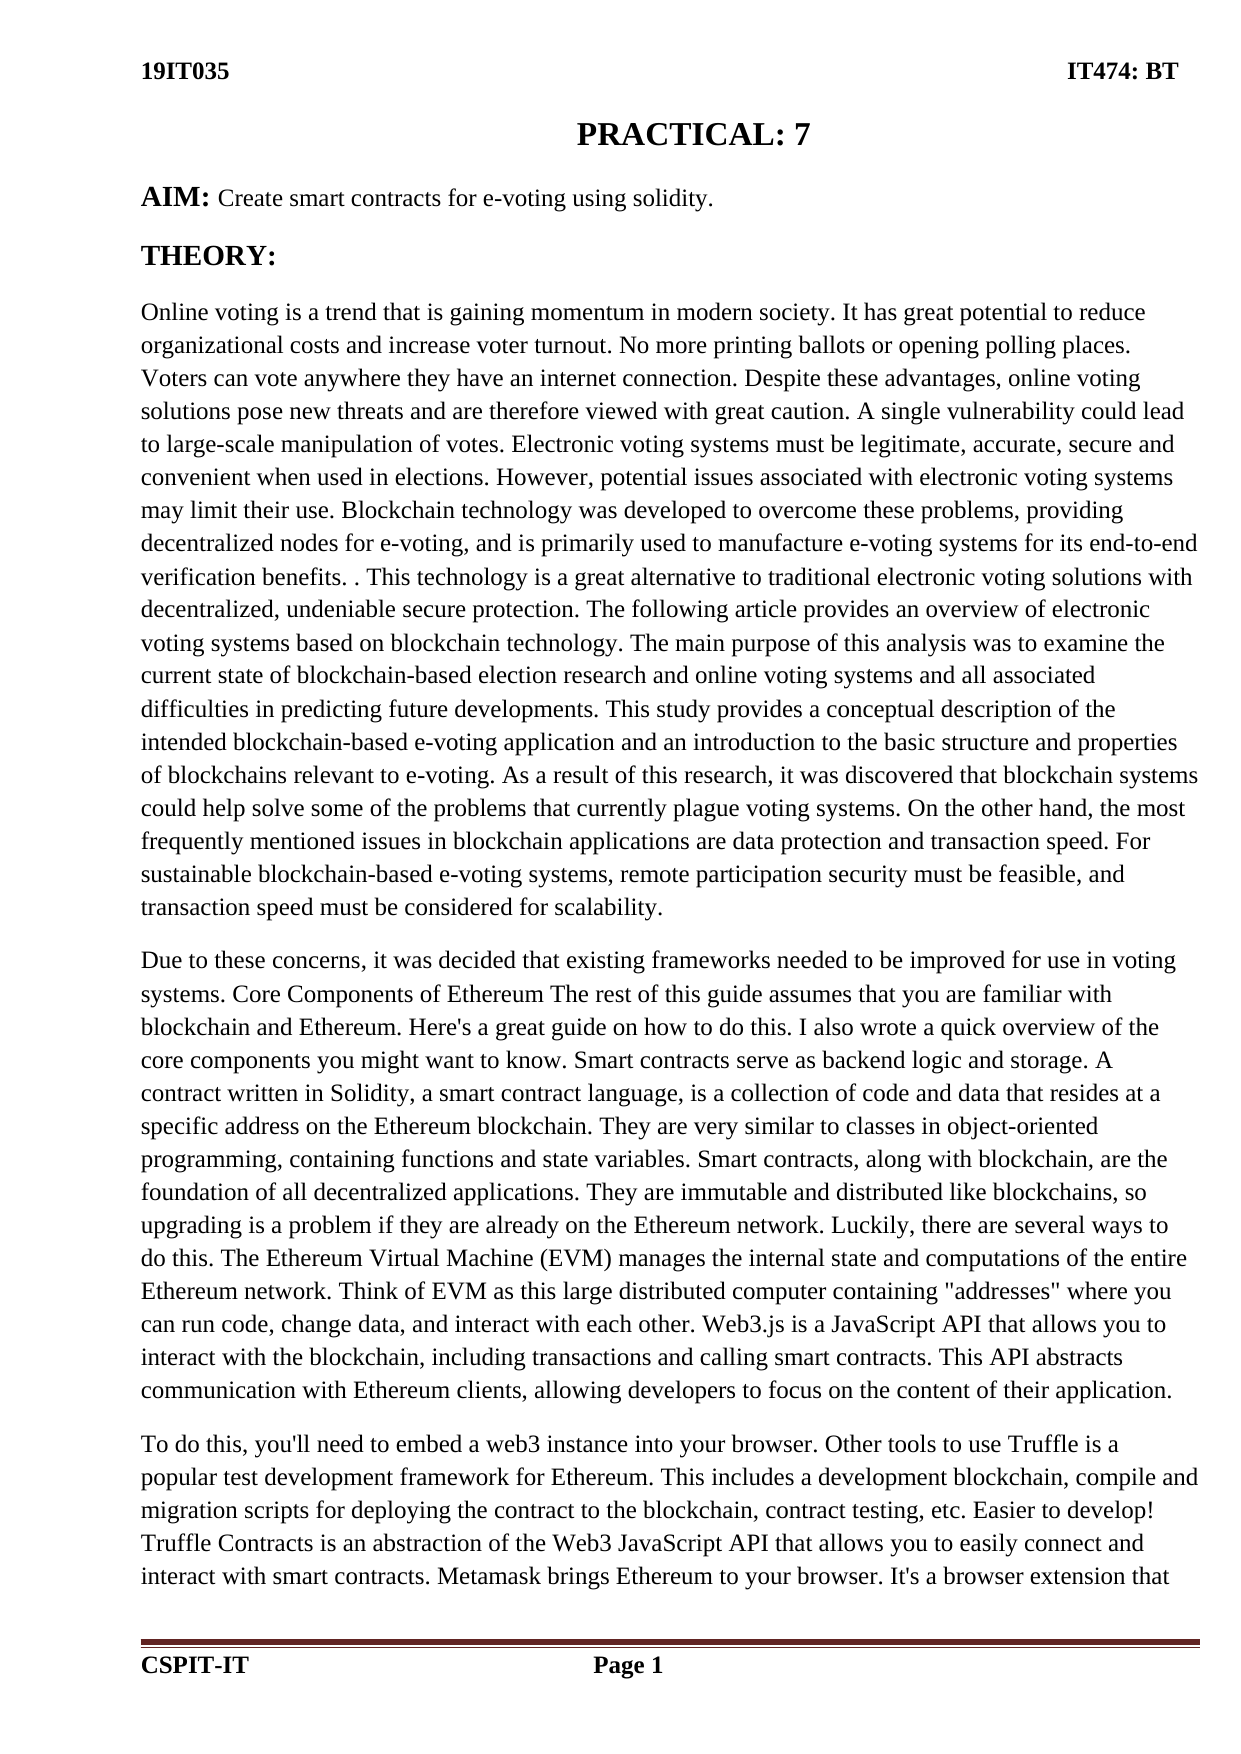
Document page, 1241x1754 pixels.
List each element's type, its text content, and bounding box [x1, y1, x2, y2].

text PRACTICAL: 7 [187, 114, 1200, 152]
text THEORY: [141, 238, 1200, 272]
text Due to these concerns, it was decided that existing frameworks needed to be improved for use in voting systems. Core Components of Ethereum The rest of this guide assumes that you are familiar with blockchain and Ethereum. Here's a great guide on how to do this. I also wrote a quick overview of the core components you might want to know. Smart contracts serve as backend logic and storage. A contract written in Solidity, a smart contract language, is a collection of code and data that resides at a specific address on the Ethereum blockchain. They are very similar to classes in object-oriented programming, containing functions and state variables. Smart contracts, along with blockchain, are the foundation of all decentralized applications. They are immutable and distributed like blockchains, so upgrading is a problem if they are already on the Ethereum network. Luckily, there are several ways to do this. The Ethereum Virtual Machine (EVM) manages the internal state and computations of the entire Ethereum network. Think of EVM as this large distributed computer containing "addresses" where you can run code, change data, and interact with each other. Web3.js is a JavaScript API that allows you to interact with the blockchain, including transactions and calling smart contracts. This API abstracts communication with Ethereum clients, allowing developers to focus on the content of their application. [141, 946, 1200, 1404]
text Online voting is a trend that is gaining momentum in modern society. It has great potential to reduce organizational costs and increase voter turnout. No more printing ballots or opening polling places. Voters can vote anywhere they have an internet connection. Despite these advantages, online voting solutions pose new threats and are therefore viewed with great caution. A single vulnerability could lead to large-scale manipulation of votes. Electronic voting systems must be legitimate, accurate, secure and convenient when used in elections. However, potential issues associated with electronic voting systems may limit their use. Blockchain technology was developed to overcome these problems, providing decentralized nodes for e-voting, and is primarily used to manufacture e-voting systems for its end-to-end verification benefits. . This technology is a great alternative to traditional electronic voting solutions with decentralized, undeniable secure protection. The following article provides an overview of electronic voting systems based on blockchain technology. The main purpose of this analysis was to examine the current state of blockchain-based election research and online voting systems and all associated difficulties in predicting future developments. This study provides a conceptual description of the intended blockchain-based e-voting application and an introduction to the basic structure and properties of blockchains relevant to e-voting. As a result of this research, it was discovered that blockchain systems could help solve some of the problems that currently plague voting systems. On the other hand, the most frequently mentioned issues in blockchain applications are data protection and transaction speed. For sustainable blockchain-based e-voting systems, remote participation security must be feasible, and transaction speed must be considered for scalability. [141, 297, 1200, 921]
text AIM: Create smart contracts for e-voting using solidity. [141, 179, 1200, 212]
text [141, 1429, 1200, 1589]
